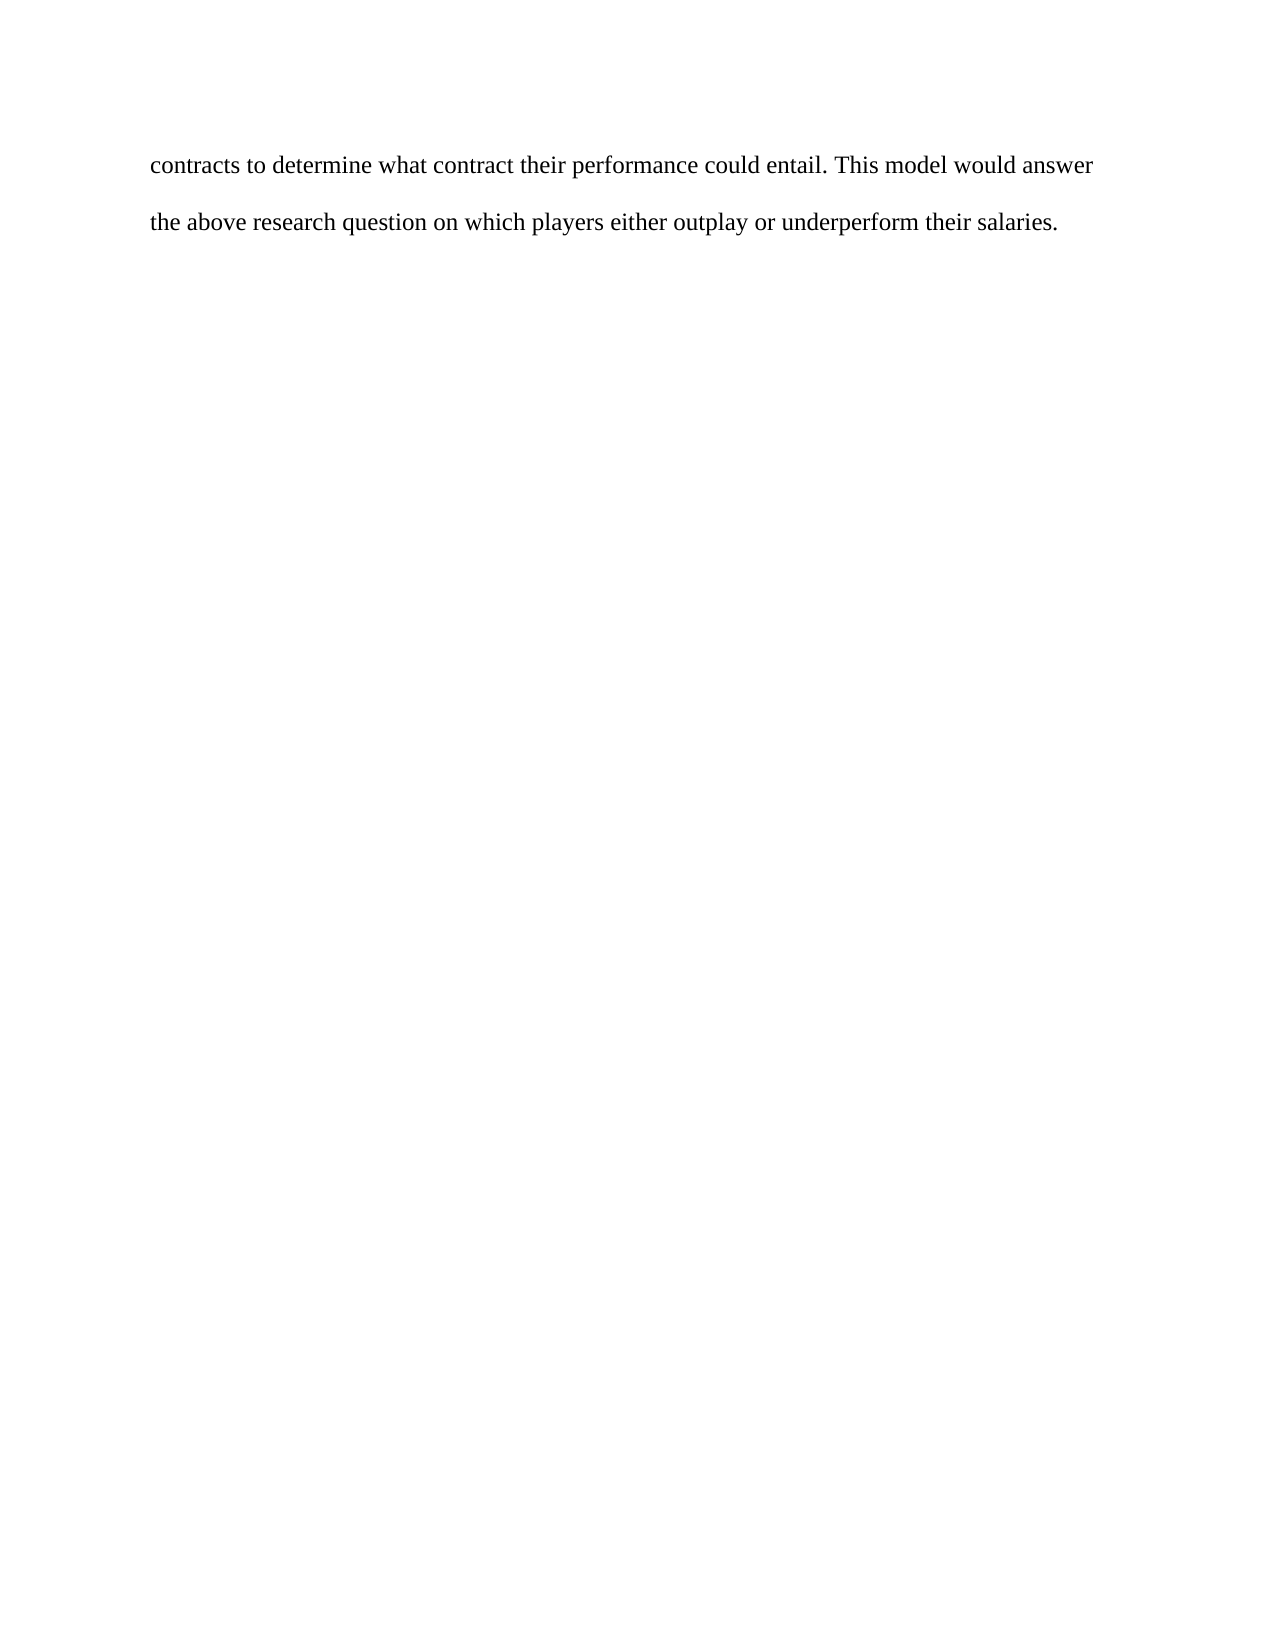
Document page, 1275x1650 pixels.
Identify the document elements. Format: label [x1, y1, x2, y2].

text [150, 150, 1125, 236]
